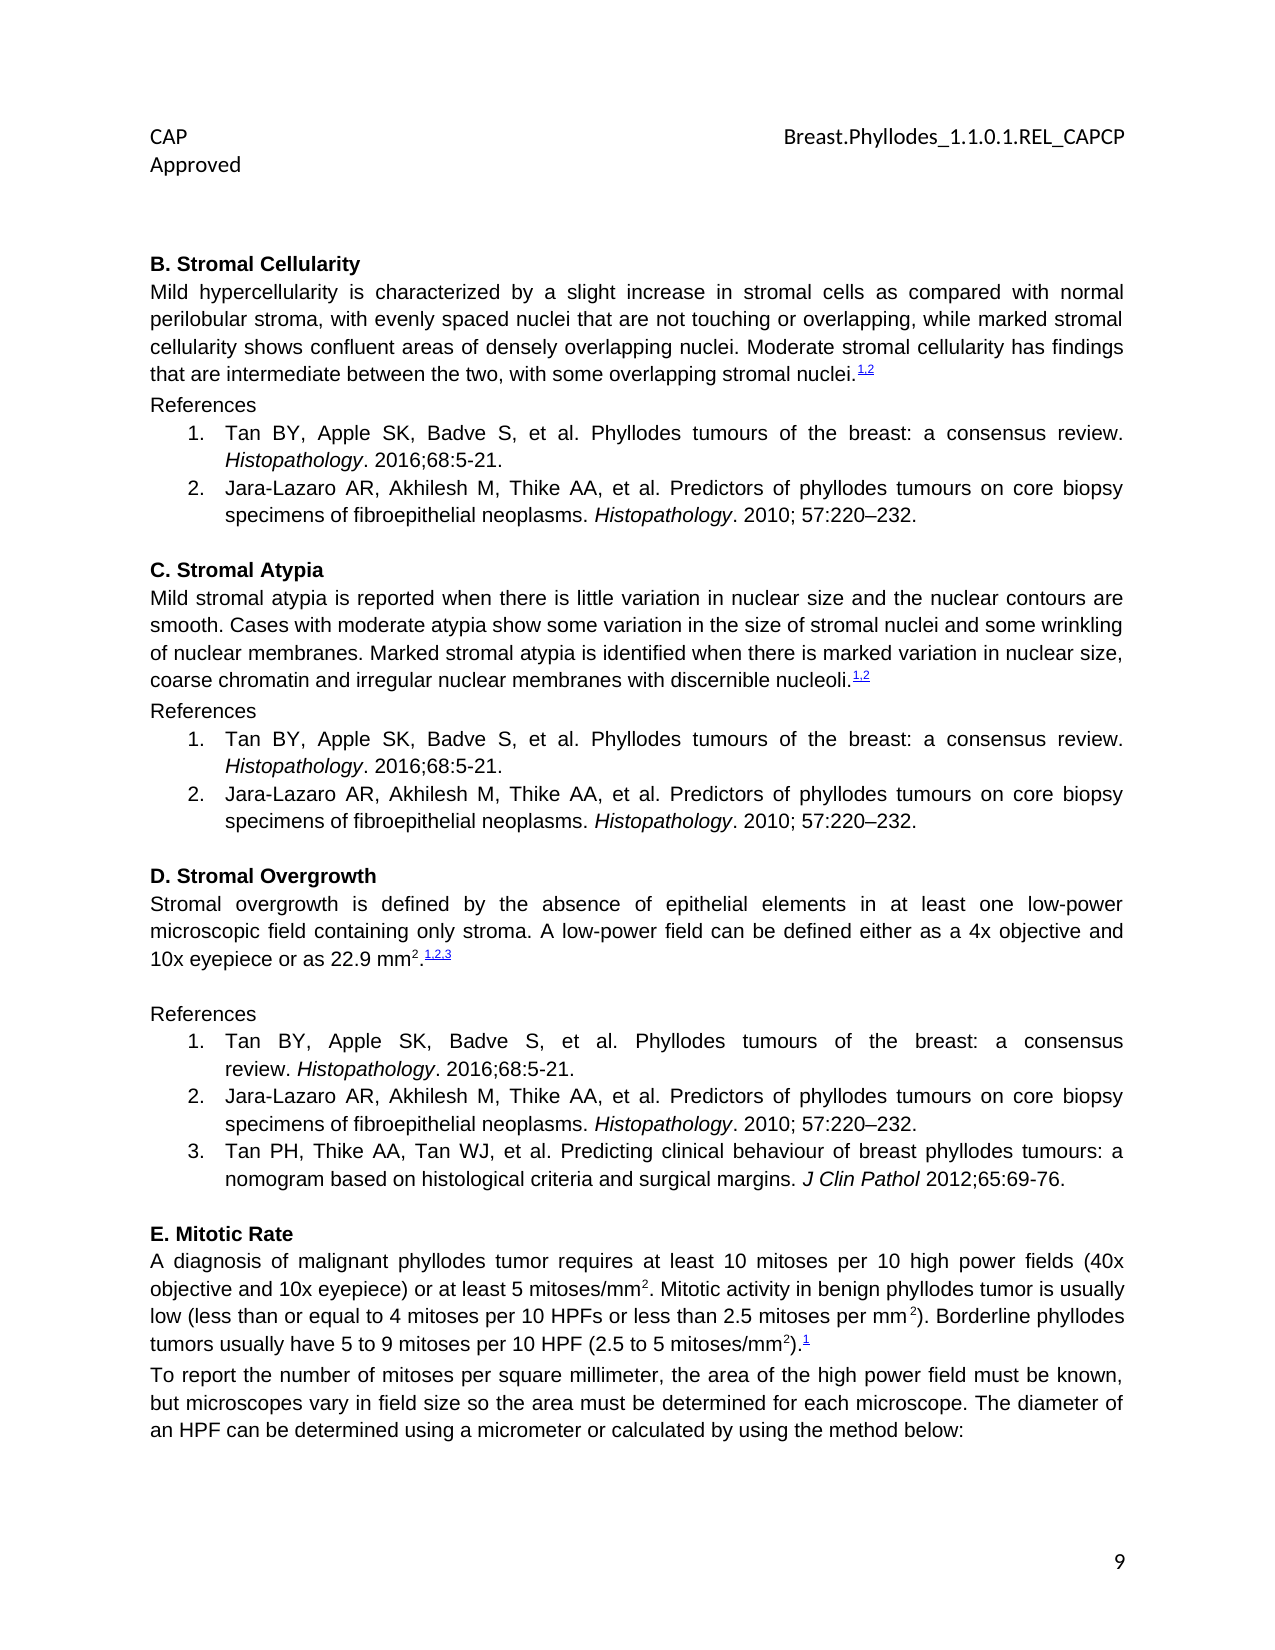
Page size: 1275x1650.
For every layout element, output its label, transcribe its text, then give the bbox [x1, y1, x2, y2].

text Mild hypercellularity is characterized by a slight increase in stromal cells as compared with normal perilobular stroma, with evenly spaced nuclei that are not touching or overlapping, while marked stromal cellularity shows confluent areas of densely overlapping nuclei. Moderate stromal cellularity has findings that are intermediate between the two, with some overlapping stromal nuclei.1,2 [150, 280, 1125, 386]
list Tan BY, Apple SK, Badve S, et al. Phyllodes tumours of the breast: a consensus review. Histopathology. 2016;68:5-21. [187, 1029, 1125, 1081]
list Jara-Lazaro AR, Akhilesh M, Thike AA, et al. Predictors of phyllodes tumours on core biopsy specimens of fibroepithelial neoplasms. Histopathology. 2010; 57:220–232. [187, 476, 1125, 527]
list Tan PH, Thike AA, Tan WJ, et al. Predicting clinical behaviour of breast phyllodes tumours: a nomogram based on histological criteria and surgical margins. J Clin Pathol 2012;65:69-76. [187, 1139, 1125, 1191]
text A diagnosis of malignant phyllodes tumor requires at least 10 mitoses per 10 high power fields (40x objective and 10x eyepiece) or at least 5 mitoses/mm2. Mitotic activity in benign phyllodes tumor is usually low (less than or equal to 4 mitoses per 10 HPFs or less than 2.5 mitoses per mm2). Borderline phyllodes tumors usually have 5 to 9 mitoses per 10 HPF (2.5 to 5 mitoses/mm2).1 [150, 1249, 1125, 1356]
text Stromal overgrowth is defined by the absence of epithelial elements in at least one low-power microscopic field containing only stroma. A low-power field can be defined either as a 4x objective and 10x eyepiece or as 22.9 mm2.1,2,3 [150, 892, 1125, 971]
text References [150, 393, 1125, 417]
text References [150, 1002, 1125, 1026]
text Mild stromal atypia is reported when there is little variation in nuclear size and the nuclear contours are smooth. Cases with moderate atypia show some variation in the size of stromal nuclei and some wrinkling of nuclear membranes. Marked stromal atypia is identified when there is marked variation in nuclear size, coarse chromatin and irregular nuclear membranes with discernible nucleoli.1,2 [150, 586, 1125, 692]
list Tan BY, Apple SK, Badve S, et al. Phyllodes tumours of the breast: a consensus review. Histopathology. 2016;68:5-21. [187, 727, 1125, 778]
text D. Stromal Overgrowth [150, 864, 1125, 888]
text References [150, 699, 1125, 723]
list Tan BY, Apple SK, Badve S, et al. Phyllodes tumours of the breast: a consensus review. Histopathology. 2016;68:5-21. [187, 421, 1125, 472]
list Jara-Lazaro AR, Akhilesh M, Thike AA, et al. Predictors of phyllodes tumours on core biopsy specimens of fibroepithelial neoplasms. Histopathology. 2010; 57:220–232. [187, 1084, 1125, 1136]
text E. Mitotic Rate [150, 1222, 1125, 1246]
text B. Stromal Cellularity [150, 252, 1125, 276]
text C. Stromal Atypia [150, 558, 1125, 582]
text To report the number of mitoses per square millimeter, the area of the high power field must be known, but microscopes vary in field size so the area must be determined for each microscope. The diameter of an HPF can be determined using a micrometer or calculated by using the method below: [150, 1363, 1125, 1442]
list Jara-Lazaro AR, Akhilesh M, Thike AA, et al. Predictors of phyllodes tumours on core biopsy specimens of fibroepithelial neoplasms. Histopathology. 2010; 57:220–232. [187, 782, 1125, 833]
